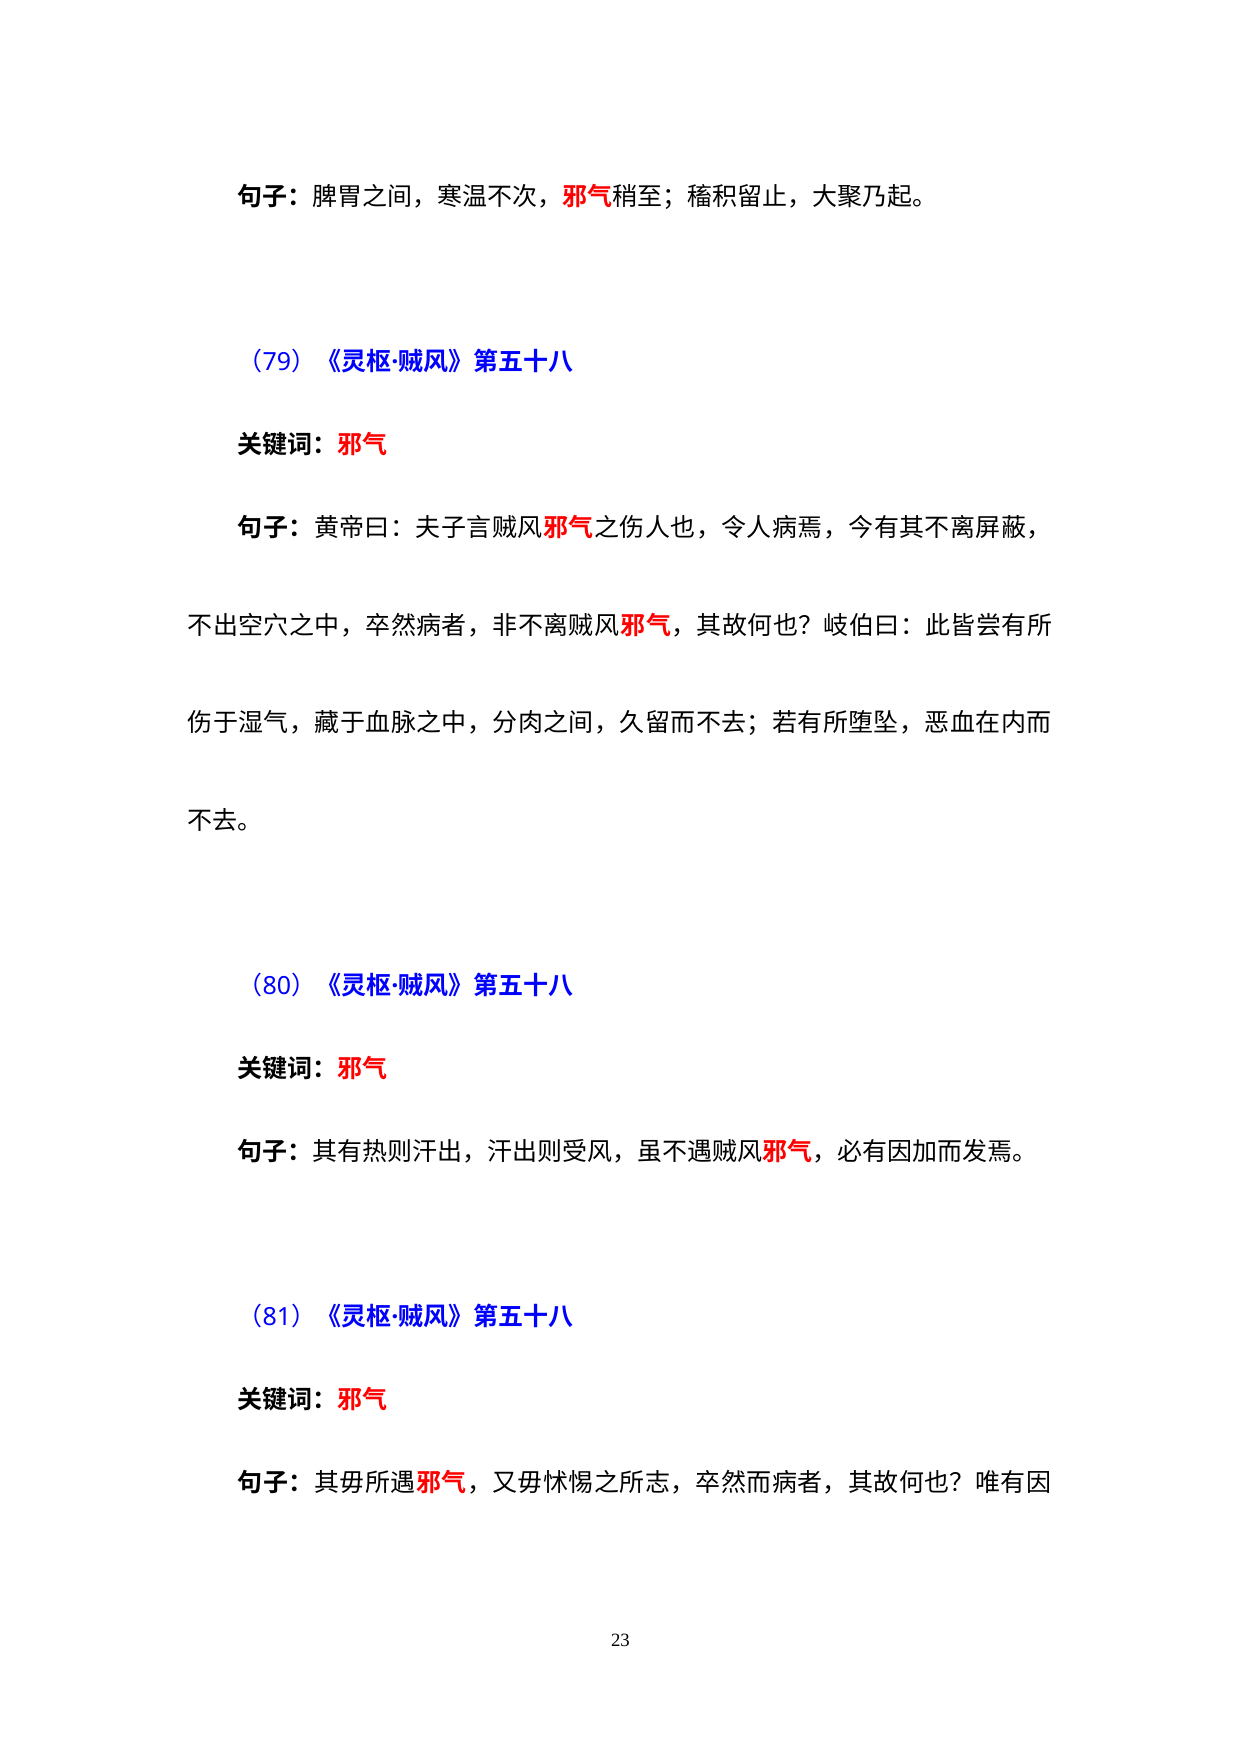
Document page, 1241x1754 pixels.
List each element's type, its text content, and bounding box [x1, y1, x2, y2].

text （81）《灵枢·贼风》第五十八 [187, 1282, 1053, 1347]
text （79）《灵枢·贼风》第五十八 [187, 327, 1053, 392]
text 关键词：邪气 [187, 1034, 1053, 1099]
text 句子：黄帝曰：夫子言贼风邪气之伤人也，令人病焉，今有其不离屏蔽，不出空穴之中，卒然病者，非不离贼风邪气，其故何也？岐伯曰：此皆尝有所伤于湿气，藏于血脉之中，分肉之间，久留而不去；若有所堕坠，恶血在内而不去。 [187, 493, 1053, 851]
text 关键词：邪气 [187, 410, 1053, 475]
text 关键词：邪气 [187, 1365, 1053, 1430]
text 句子：其有热则汗出，汗出则受风，虽不遇贼风邪气，必有因加而发焉。 [187, 1117, 1053, 1182]
text 句子：脾胃之间，寒温不次，邪气稍至；稸积留止，大聚乃起。 [187, 162, 1053, 227]
text （80）《灵枢·贼风》第五十八 [187, 951, 1053, 1016]
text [187, 1448, 1053, 1513]
